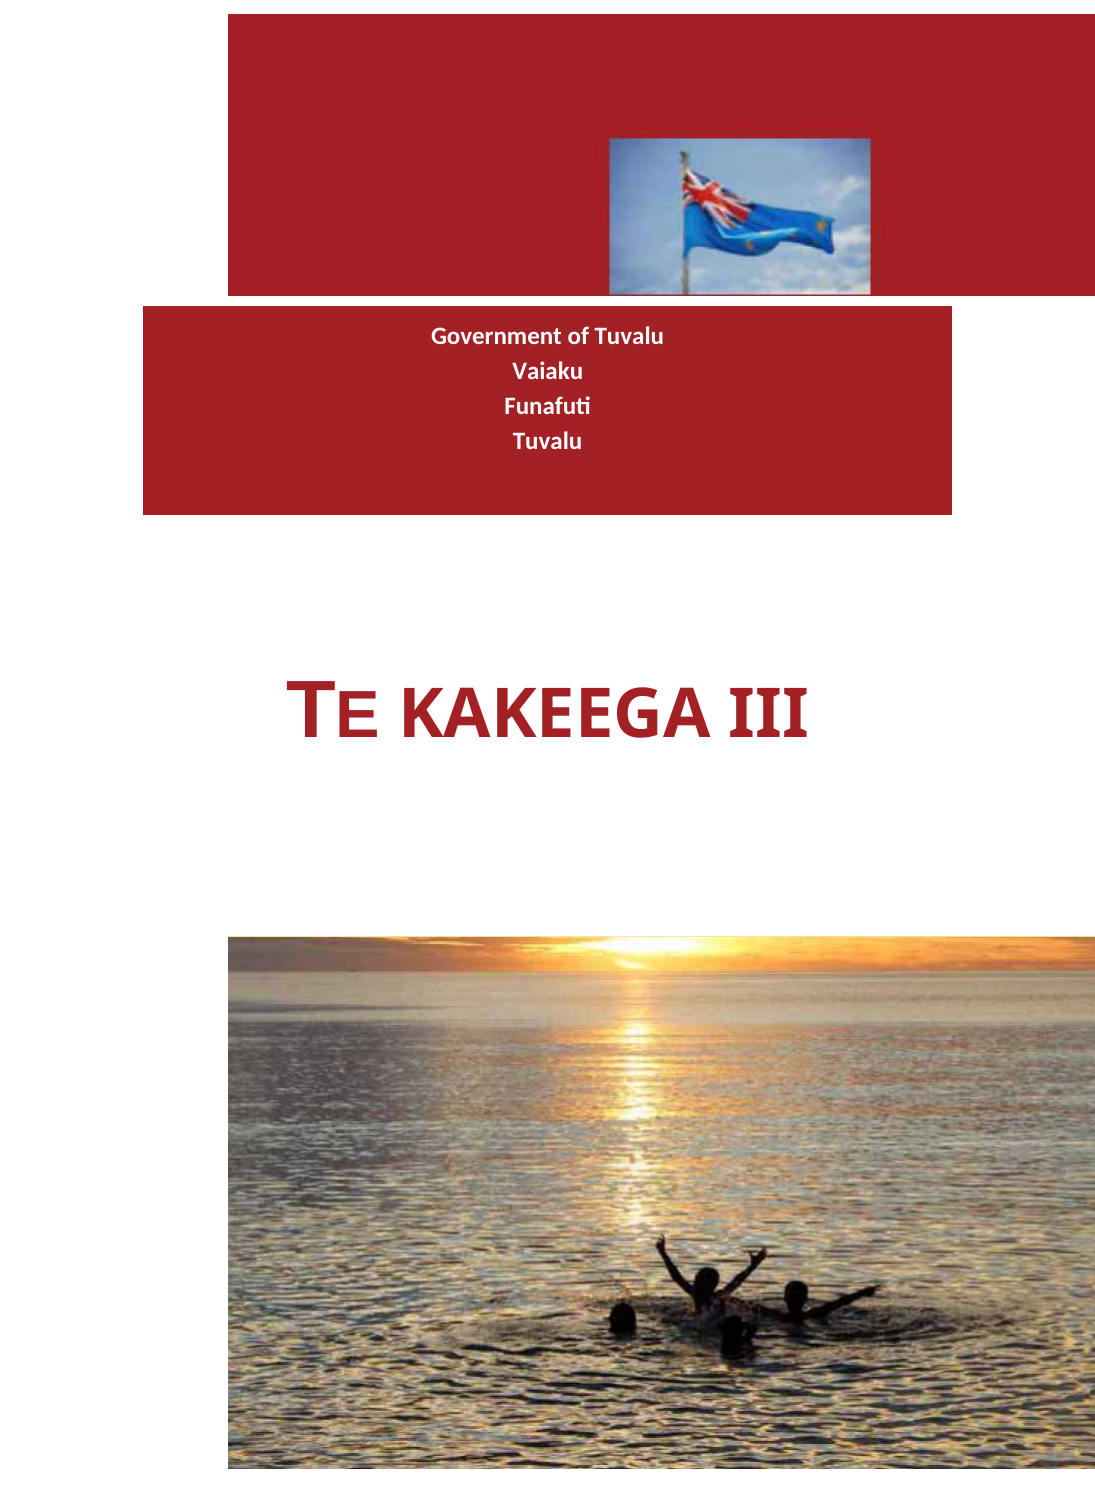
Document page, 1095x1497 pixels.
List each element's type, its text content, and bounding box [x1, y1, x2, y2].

picture [228, 936, 1095, 1469]
text Te KAKEEGA III [209, 659, 886, 757]
text Government of Tuvalu Vaiaku Funafuti Tuvalu [145, 308, 950, 514]
picture [228, 14, 1095, 296]
